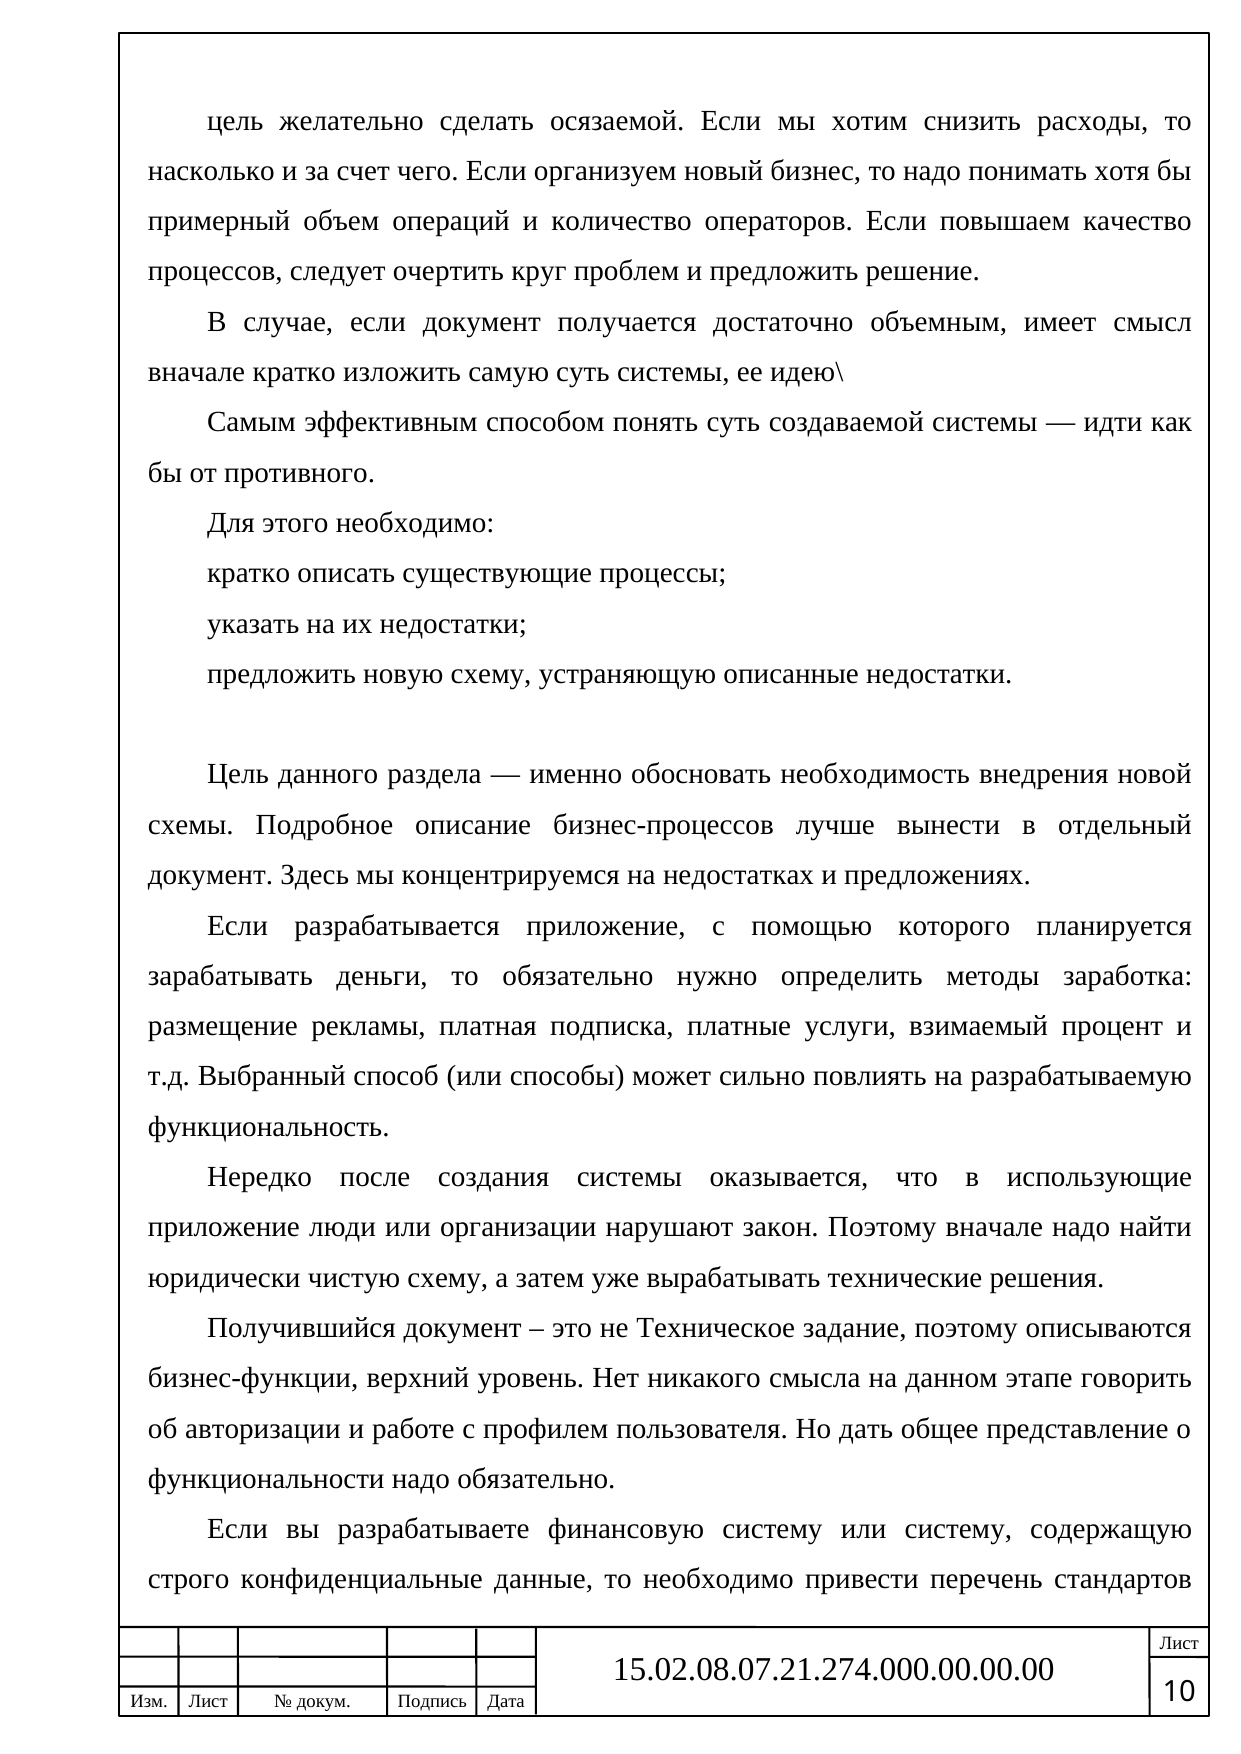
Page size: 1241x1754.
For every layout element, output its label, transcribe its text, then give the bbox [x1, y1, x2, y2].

text предложить новую схему, устраняющую описанные недостатки. [148, 656, 1193, 689]
text Для этого необходимо: [148, 505, 1193, 539]
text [148, 1511, 1193, 1595]
text Нередко после создания системы оказывается, что в использующие приложение люди или организации нарушают закон. Поэтому вначале надо найти юридически чистую схему, а затем уже вырабатывать технические решения. [148, 1159, 1193, 1293]
text Цель данного раздела — именно обосновать необходимость внедрения новой схемы. Подробное описание бизнес-процессов лучше вынести в отдельный документ. Здесь мы концентрируемся на недостатках и предложениях. [148, 757, 1193, 891]
text Самым эффективным способом понять суть создаваемой системы — идти как бы от противного. [148, 404, 1193, 488]
text кратко описать существующие процессы; [148, 555, 1193, 589]
text Если разрабатывается приложение, с помощью которого планируется зарабатывать деньги, то обязательно нужно определить методы заработка: размещение рекламы, платная подписка, платные услуги, взимаемый процент и т.д. Выбранный способ (или способы) может сильно повлиять на разрабатываемую функциональность. [148, 908, 1193, 1142]
text В случае, если документ получается достаточно объемным, имеет смысл вначале кратко изложить самую суть системы, ее идею\ [148, 304, 1193, 388]
text цель желательно сделать осязаемой. Если мы хотим снизить расходы, то насколько и за счет чего. Если организуем новый бизнес, то надо понимать хотя бы примерный объем операций и количество операторов. Если повышаем качество процессов, следует очертить круг проблем и предложить решение. [148, 103, 1193, 287]
text Получившийся документ – это не Техническое задание, поэтому описываются бизнес-функции, верхний уровень. Нет никакого смысла на данном этапе говорить об авторизации и работе с профилем пользователя. Но дать общее представление о функциональности надо обязательно. [148, 1310, 1193, 1494]
text указать на их недостатки; [148, 606, 1193, 639]
